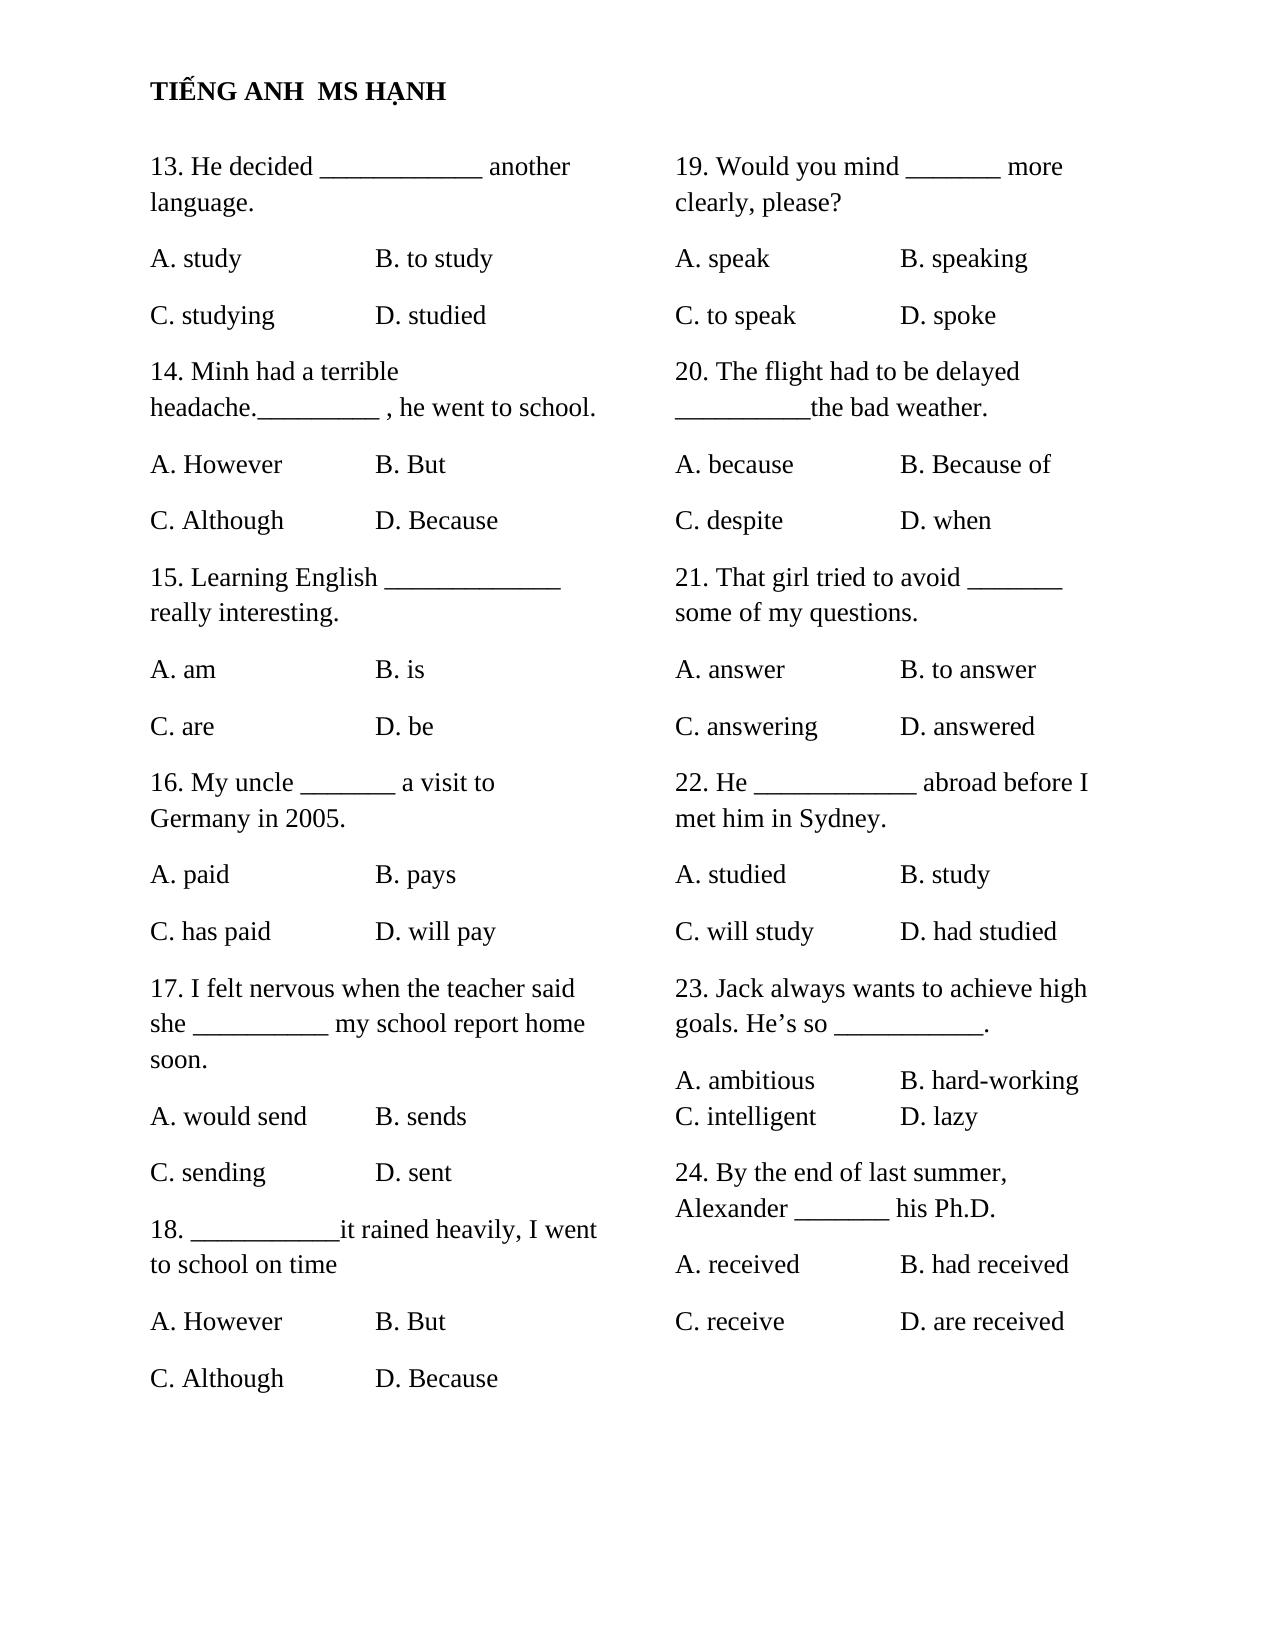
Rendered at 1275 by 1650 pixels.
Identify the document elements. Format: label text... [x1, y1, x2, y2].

text C. receive D. are received [675, 1305, 1125, 1336]
text 24. By the end of last summer, Alexander _______ his Ph.D. [675, 1156, 1125, 1223]
text A. studied B. study [675, 858, 1125, 890]
text A. would send B. sends [150, 1100, 600, 1131]
text 20. The flight had to be delayed __________the bad weather. [675, 355, 1125, 422]
text 14. Minh had a terrible headache._________ , he went to school. [150, 355, 600, 422]
text A. However B. But [150, 1305, 600, 1336]
text A. am B. is [150, 653, 600, 684]
text 15. Learning English _____________ really interesting. [150, 561, 600, 628]
text 18. ___________it rained heavily, I went to school on time [150, 1213, 600, 1280]
text C. are D. be [150, 710, 600, 741]
text C. will study D. had studied [675, 915, 1125, 946]
text 21. That girl tried to avoid _______ some of my questions. [675, 561, 1125, 628]
text A. answer B. to answer [675, 653, 1125, 684]
text 22. He ____________ abroad before I met him in Sydney. [675, 766, 1125, 833]
text C. to speak D. spoke [675, 299, 1125, 330]
text C. has paid D. will pay [150, 915, 600, 946]
text C. Although D. Because [150, 504, 600, 535]
text C. Although D. Because [150, 1362, 600, 1393]
text 17. I felt nervous when the teacher said she __________ my school report home soon. [150, 972, 600, 1074]
text C. sending D. sent [150, 1156, 600, 1187]
text A. because B. Because of [675, 448, 1125, 479]
text 19. Would you mind _______ more clearly, please? [675, 150, 1125, 217]
text A. study B. to study [150, 242, 600, 273]
text A. ambitious B. hard-working C. intelligent D. lazy [675, 1064, 1125, 1131]
text C. despite D. when [675, 504, 1125, 535]
text C. answering D. answered [675, 710, 1125, 741]
text 23. Jack always wants to achieve high goals. He’s so ___________. [675, 972, 1125, 1038]
text A. speak B. speaking [675, 242, 1125, 273]
text A. paid B. pays [150, 858, 600, 890]
text 16. My uncle _______ a visit to Germany in 2005. [150, 766, 600, 833]
text 13. He decided ____________ another language. [150, 150, 600, 217]
text A. However B. But [150, 448, 600, 479]
text C. studying D. studied [150, 299, 600, 330]
text A. received B. had received [675, 1248, 1125, 1280]
